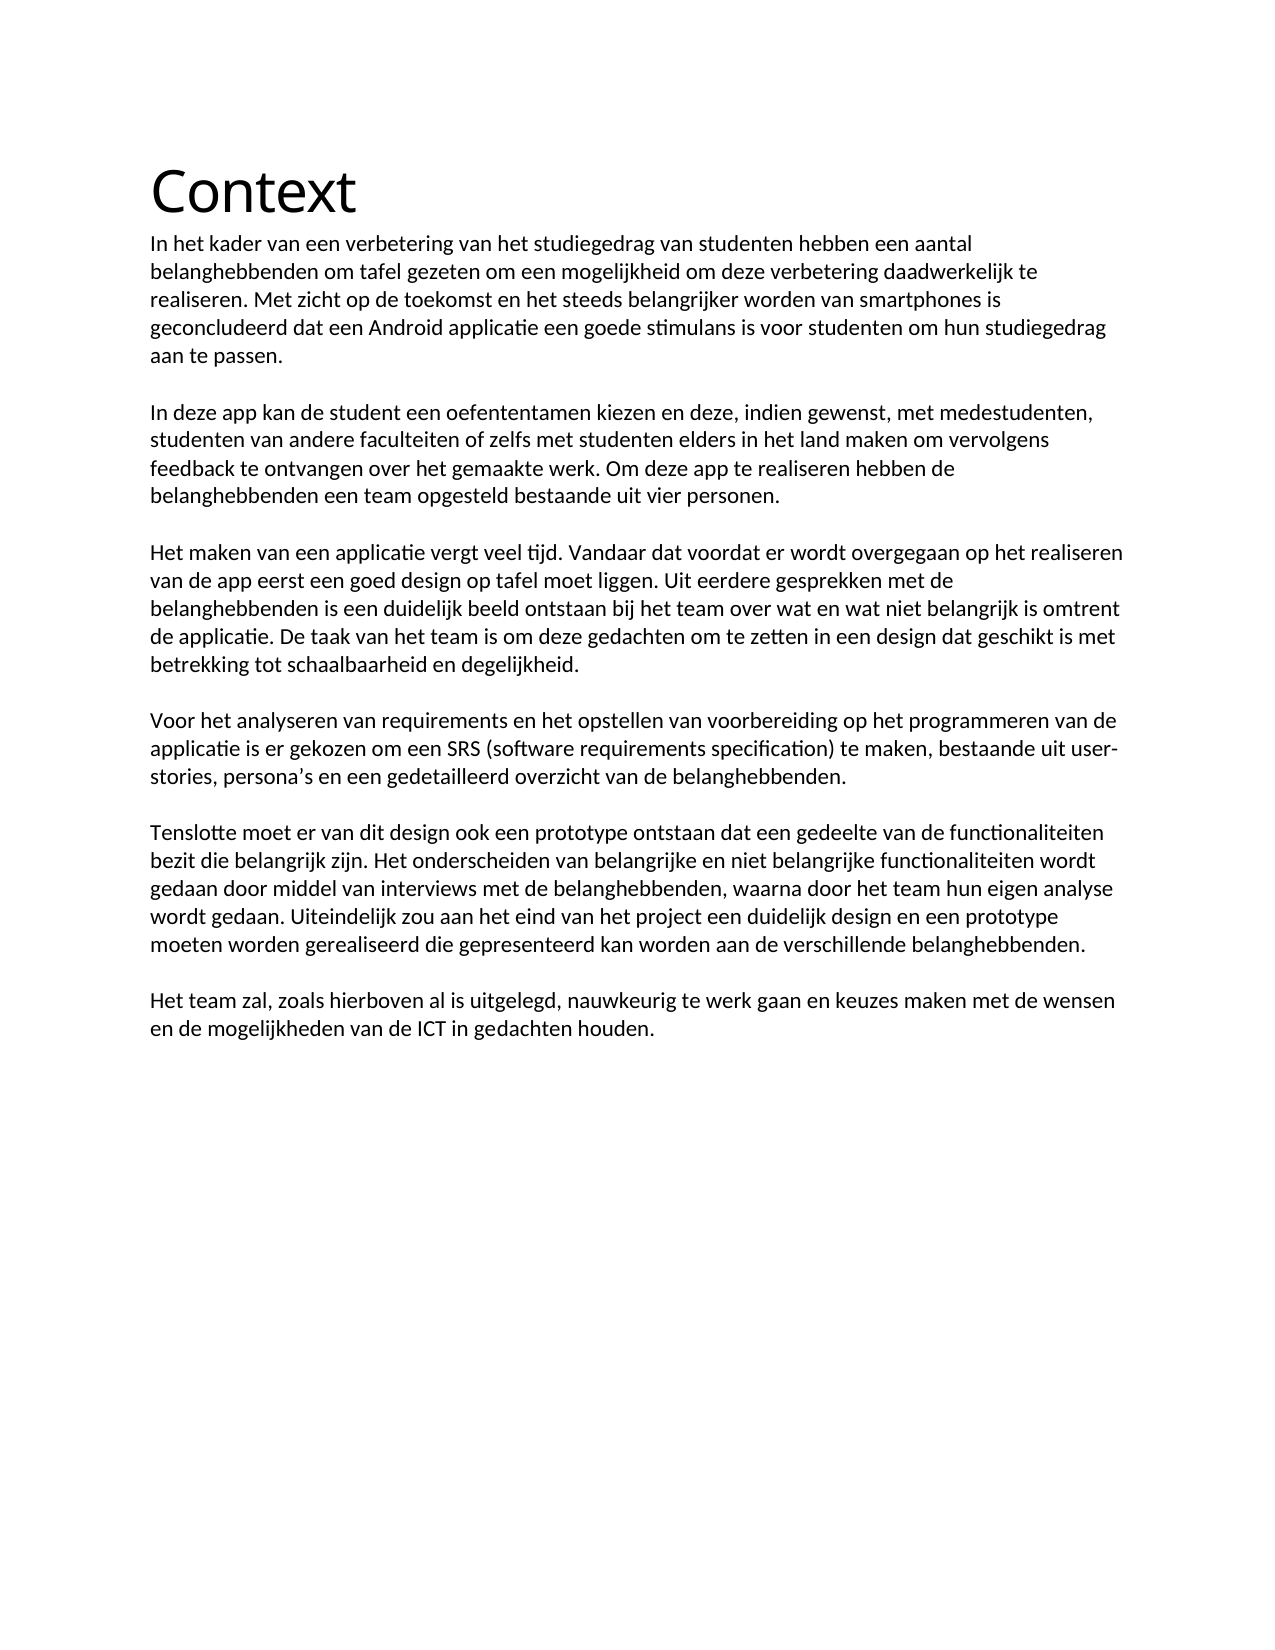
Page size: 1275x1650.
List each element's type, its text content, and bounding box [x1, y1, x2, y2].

text Tenslotte moet er van dit design ook een prototype ontstaan dat een gedeelte van de functionaliteiten bezit die belangrijk zijn. Het onderscheiden van belangrijke en niet belangrijke functionaliteiten wordt gedaan door middel van interviews met de belanghebbenden, waarna door het team hun eigen analyse wordt gedaan. Uiteindelijk zou aan het eind van het project een duidelijk design en een prototype moeten worden gerealiseerd die gepresenteerd kan worden aan de verschillende belanghebbenden. [150, 818, 1125, 958]
text In deze app kan de student een oefententamen kiezen en deze, indien gewenst, met medestudenten, studenten van andere faculteiten of zelfs met studenten elders in het land maken om vervolgens feedback te ontvangen over het gemaakte werk. Om deze app te realiseren hebben de belanghebbenden een team opgesteld bestaande uit vier personen. [150, 398, 1125, 510]
text In het kader van een verbetering van het studiegedrag van studenten hebben een aantal belanghebbenden om tafel gezeten om een mogelijkheid om deze verbetering daadwerkelijk te realiseren. Met zicht op de toekomst en het steeds belangrijker worden van smartphones is geconcludeerd dat een Android applicatie een goede stimulans is voor studenten om hun studiegedrag aan te passen. [150, 229, 1125, 369]
text Het maken van een applicatie vergt veel tijd. Vandaar dat voordat er wordt overgegaan op het realiseren van de app eerst een goed design op tafel moet liggen. Uit eerdere gesprekken met de belanghebbenden is een duidelijk beeld ontstaan bij het team over wat en wat niet belangrijk is omtrent de applicatie. De taak van het team is om deze gedachten om te zetten in een design dat geschikt is met betrekking tot schaalbaarheid en degelijkheid. [150, 538, 1125, 678]
text Voor het analyseren van requirements en het opstellen van voorbereiding op het programmeren van de applicatie is er gekozen om een SRS (software requirements specification) te maken, bestaande uit user-stories, persona’s en een gedetailleerd overzicht van de belanghebbenden. [150, 706, 1125, 790]
title Context [150, 150, 1125, 229]
text Het team zal, zoals hierboven al is uitgelegd, nauwkeurig te werk gaan en keuzes maken met de wensen en de mogelijkheden van de ICT in gedachten houden. [150, 986, 1125, 1042]
